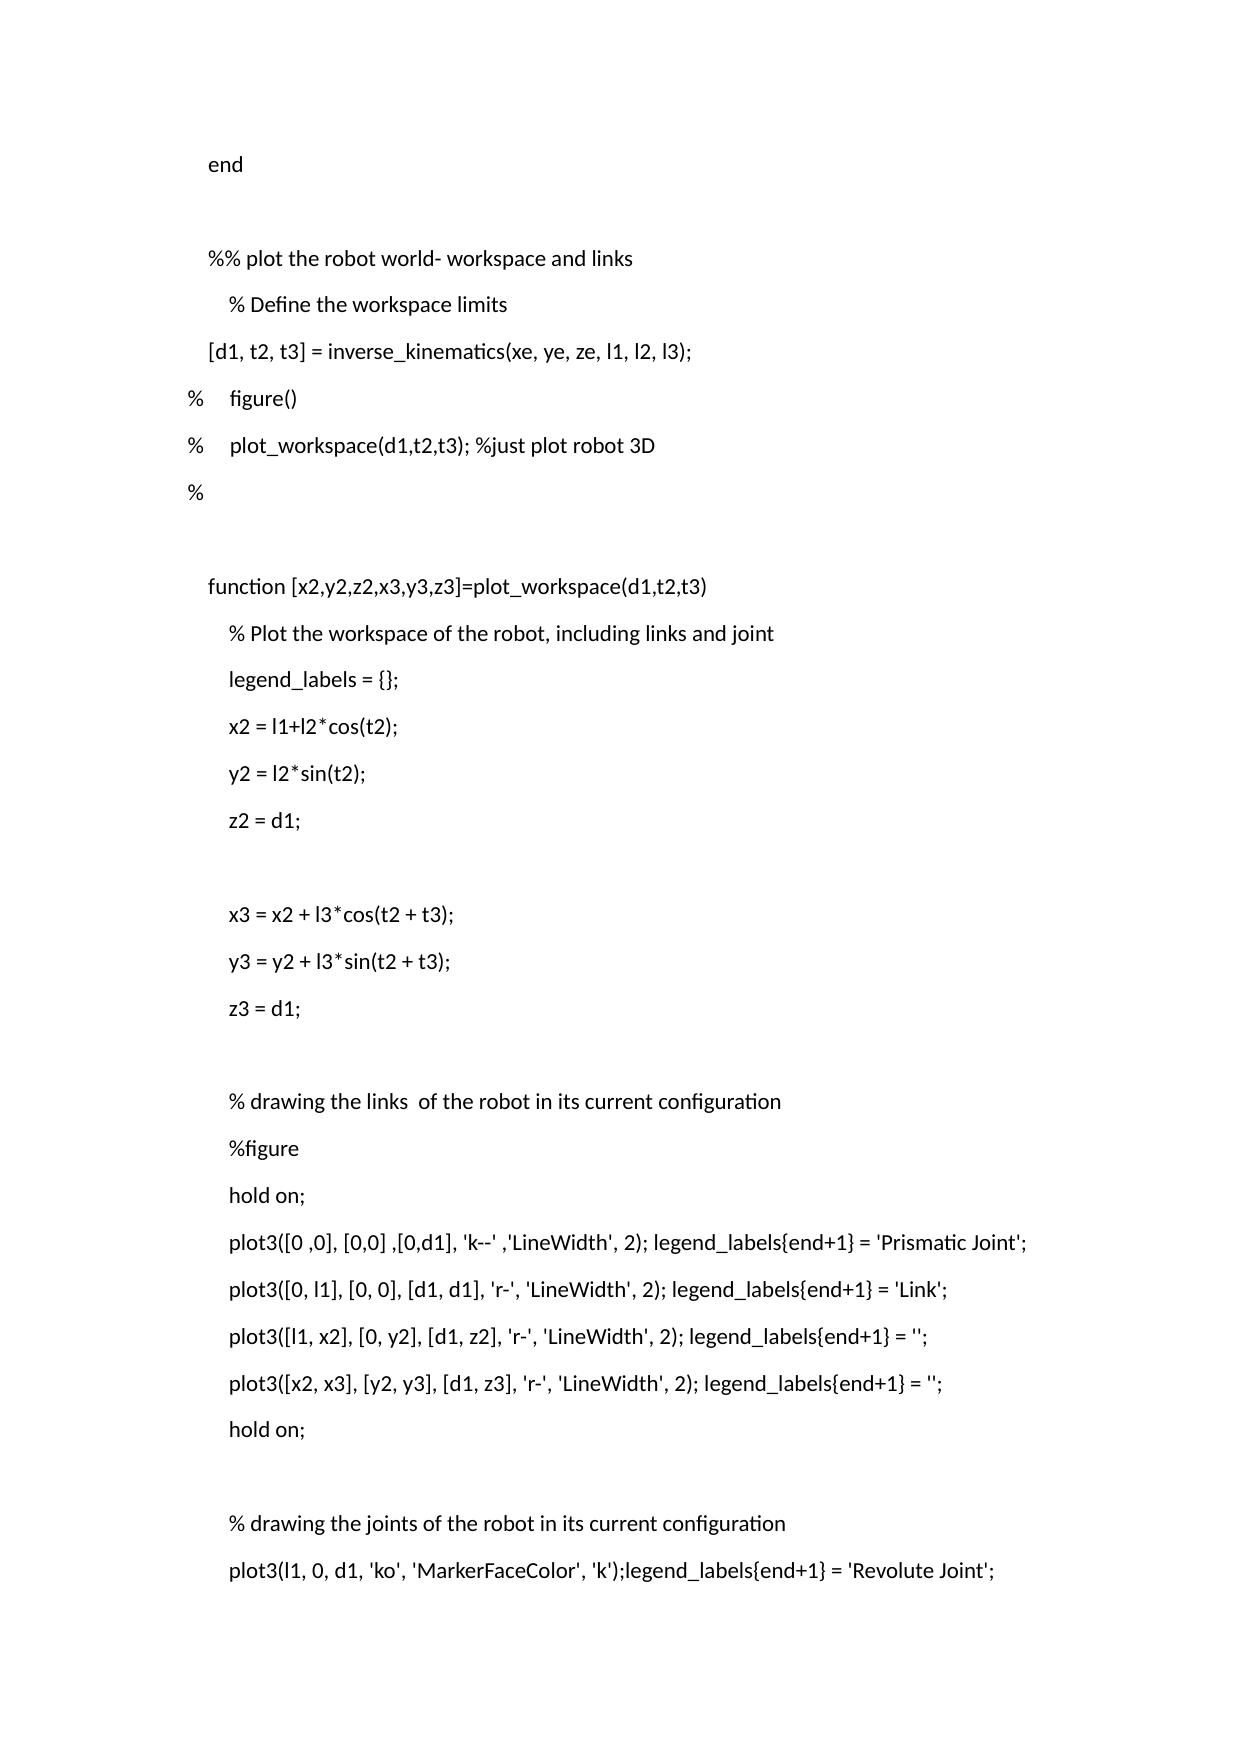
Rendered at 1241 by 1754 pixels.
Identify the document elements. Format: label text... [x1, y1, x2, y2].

text z2 = d1; [187, 806, 1053, 834]
text hold on; [187, 1416, 1053, 1444]
text % drawing the joints of the robot in its current configuration [187, 1509, 1053, 1537]
text % Plot the workspace of the robot, including links and joint [187, 619, 1053, 647]
text [d1, t2, t3] = inverse_kinematics(xe, ye, ze, l1, l2, l3); [187, 337, 1053, 366]
text plot3(l1, 0, d1, 'ko', 'MarkerFaceColor', 'k');legend_labels{end+1} = 'Revolute Joint'; [187, 1556, 1053, 1584]
text function [x2,y2,z2,x3,y3,z3]=plot_workspace(d1,t2,t3) [187, 572, 1053, 600]
text %figure [187, 1134, 1053, 1162]
text plot3([x2, x3], [y2, y3], [d1, z3], 'r-', 'LineWidth', 2); legend_labels{end+1} = ''; [187, 1369, 1053, 1397]
text legend_labels = {}; [187, 666, 1053, 694]
text x2 = l1+l2*cos(t2); [187, 712, 1053, 741]
text % plot_workspace(d1,t2,t3); %just plot robot 3D [187, 431, 1053, 459]
text x3 = x2 + l3*cos(t2 + t3); [187, 900, 1053, 928]
text plot3([0 ,0], [0,0] ,[0,d1], 'k--' ,'LineWidth', 2); legend_labels{end+1} = 'Prismatic Joint'; [187, 1228, 1053, 1256]
text end [187, 150, 1053, 178]
text y3 = y2 + l3*sin(t2 + t3); [187, 947, 1053, 975]
text % figure() [187, 384, 1053, 412]
text % drawing the links of the robot in its current configuration [187, 1087, 1053, 1116]
text plot3([0, l1], [0, 0], [d1, d1], 'r-', 'LineWidth', 2); legend_labels{end+1} = 'Link'; [187, 1275, 1053, 1303]
text hold on; [187, 1181, 1053, 1209]
text y2 = l2*sin(t2); [187, 759, 1053, 787]
text % [187, 478, 1053, 506]
text %% plot the robot world- workspace and links [187, 244, 1053, 272]
text % Define the workspace limits [187, 291, 1053, 319]
text plot3([l1, x2], [0, y2], [d1, z2], 'r-', 'LineWidth', 2); legend_labels{end+1} = ''; [187, 1322, 1053, 1350]
text z3 = d1; [187, 994, 1053, 1022]
